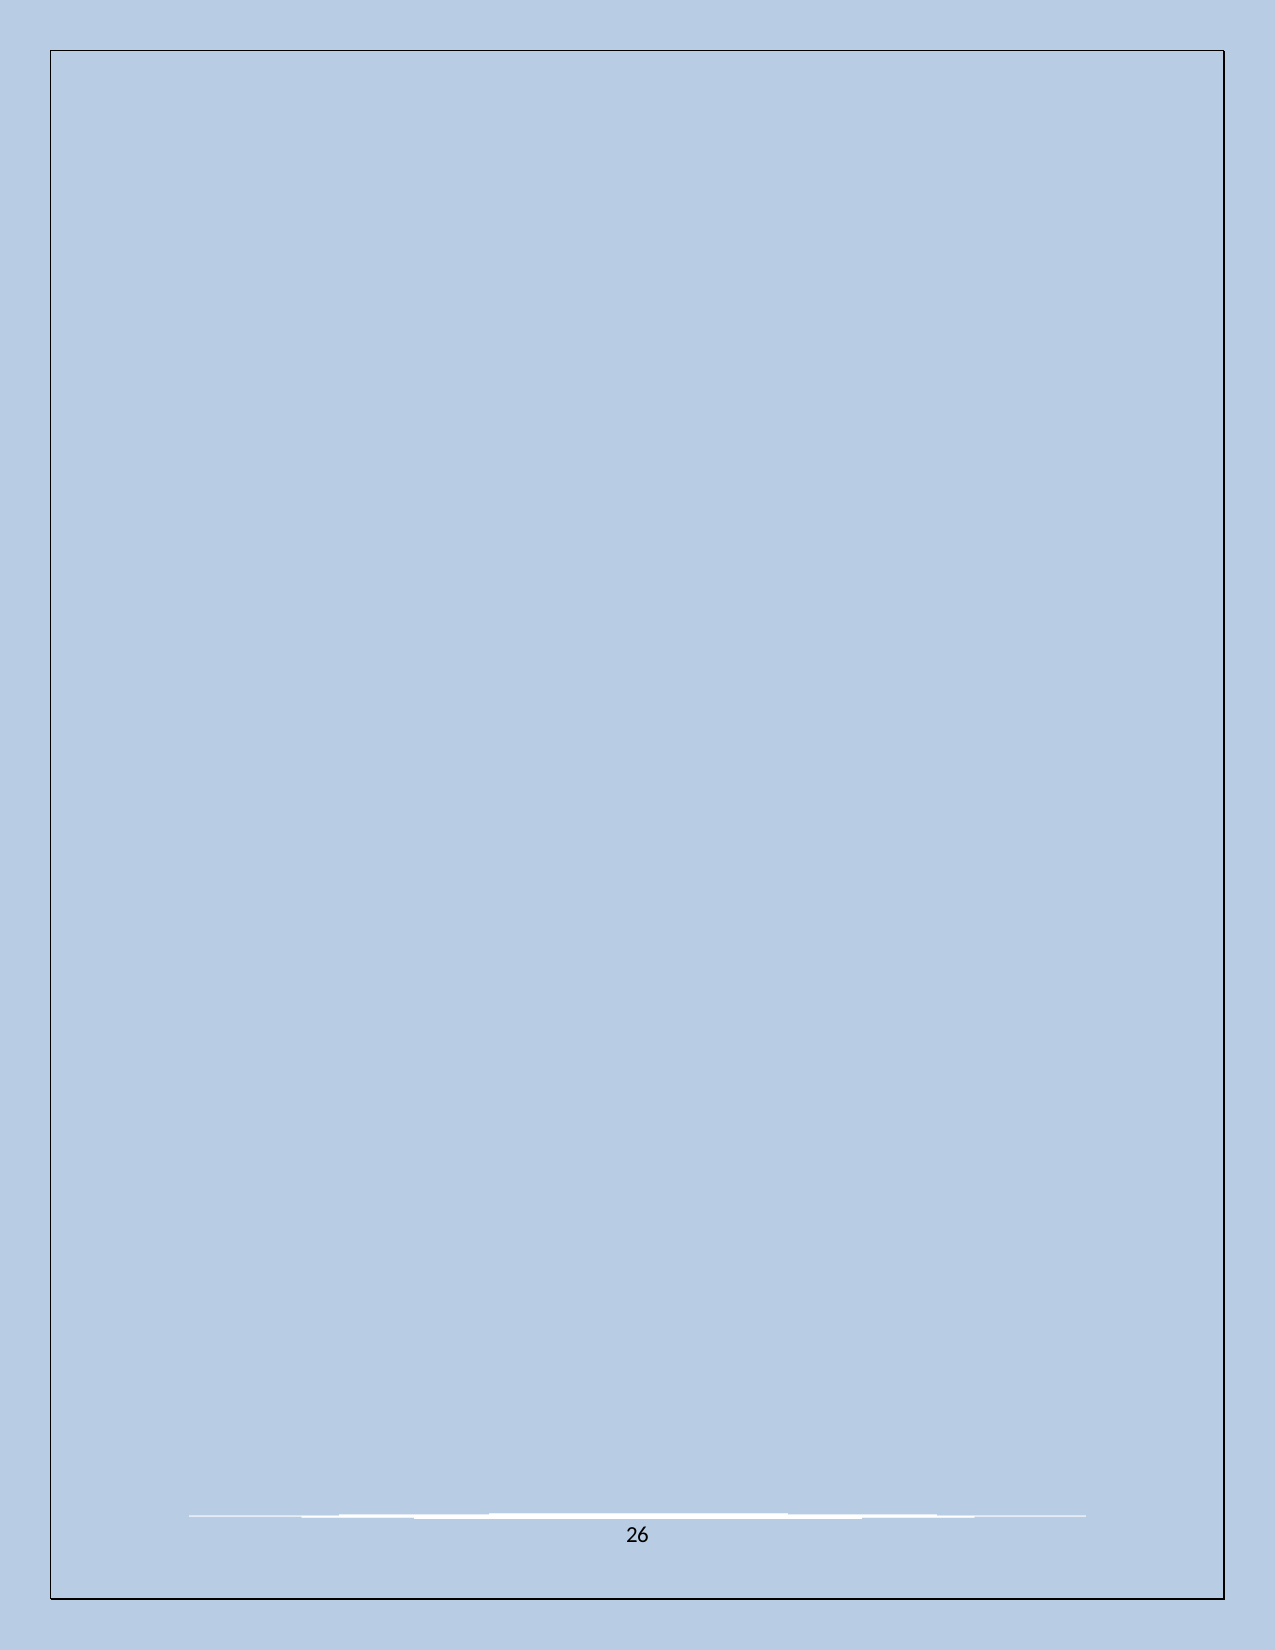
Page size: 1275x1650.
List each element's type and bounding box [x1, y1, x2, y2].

picture [189, 1511, 1086, 1519]
